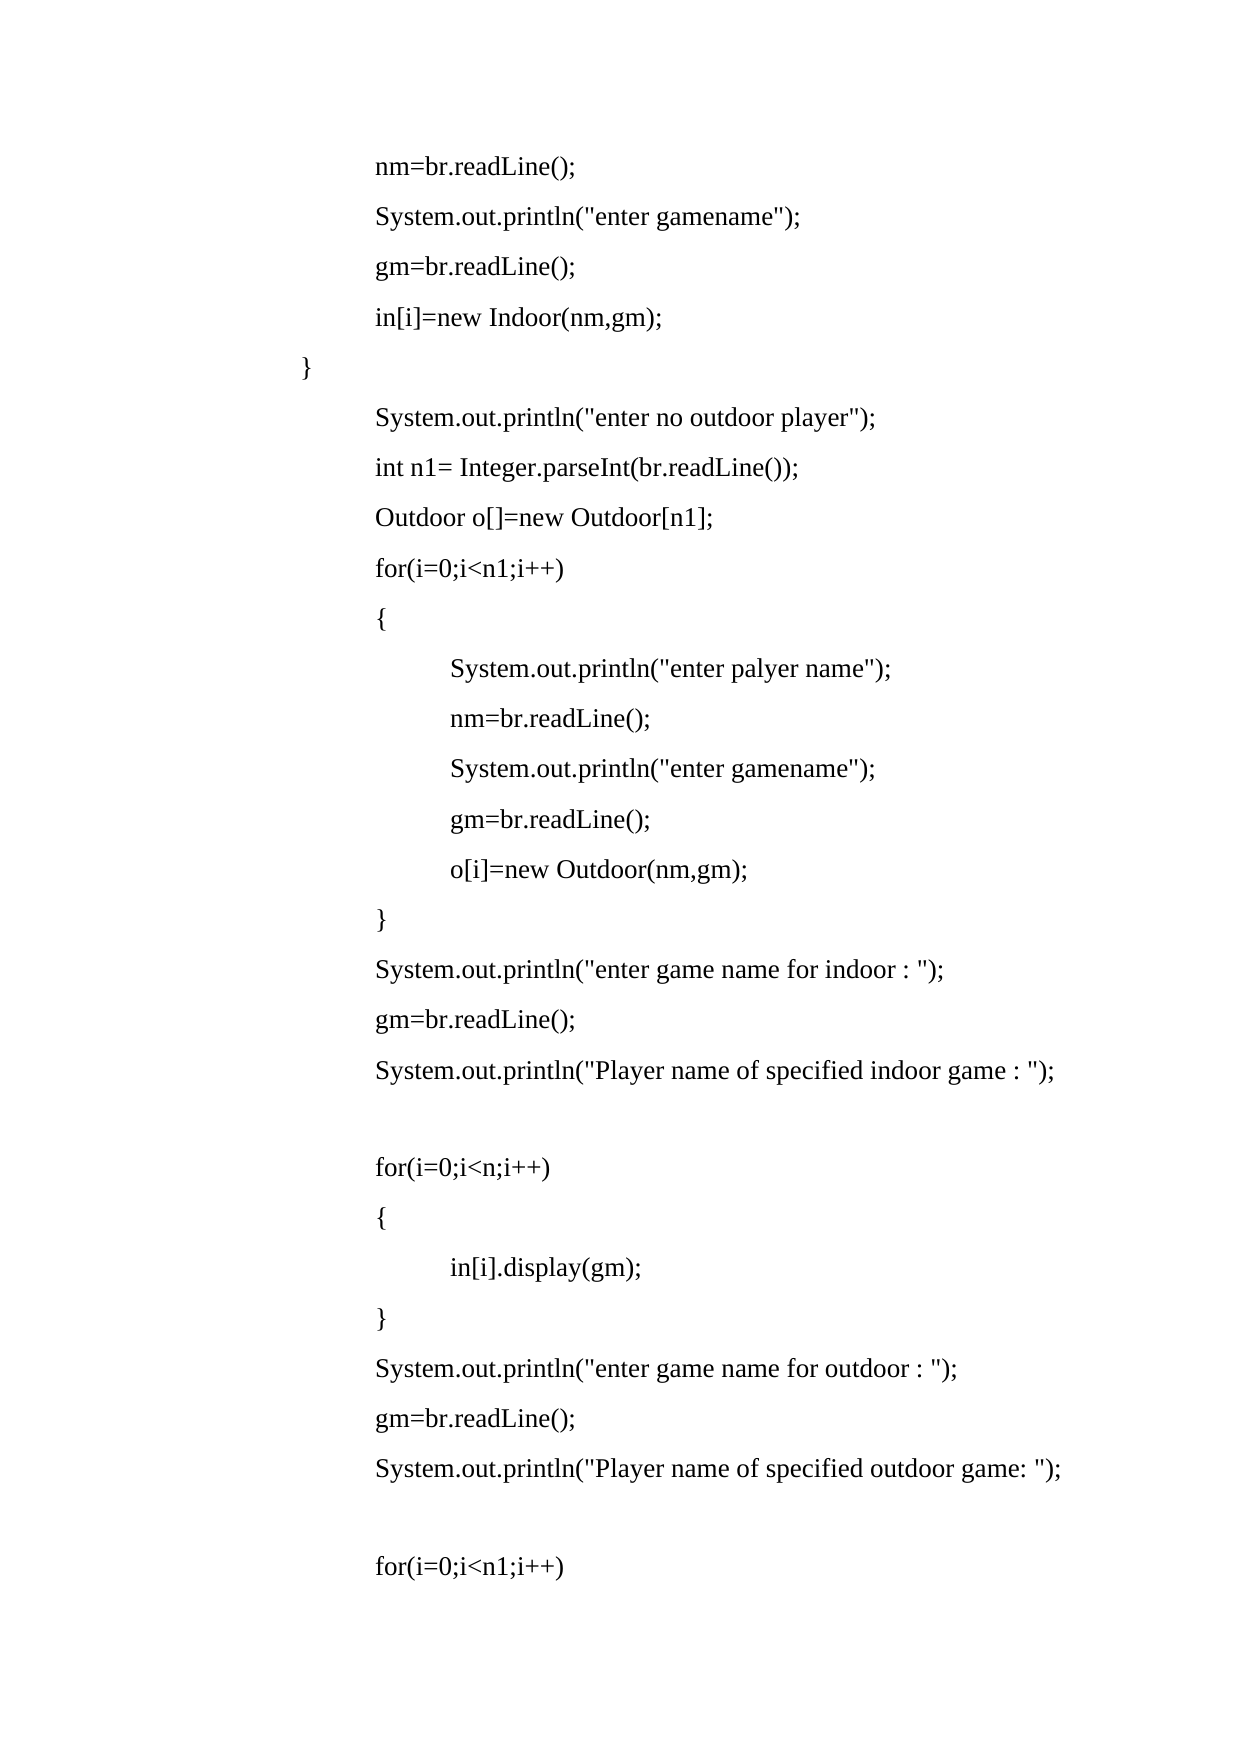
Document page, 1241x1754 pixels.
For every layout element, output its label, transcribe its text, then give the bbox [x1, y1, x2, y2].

text } [150, 1302, 1090, 1333]
text { [150, 602, 1090, 633]
text System.out.println("enter game name for indoor : "); [150, 953, 1090, 984]
text } [150, 903, 1090, 934]
text for(i=0;i<n;i++) [150, 1151, 1090, 1182]
text System.out.println("enter game name for outdoor : "); [150, 1352, 1090, 1383]
text nm=br.readLine(); [150, 150, 1090, 181]
text gm=br.readLine(); [150, 1402, 1090, 1433]
text System.out.println("enter no outdoor player"); [150, 401, 1090, 432]
text for(i=0;i<n1;i++) [150, 1549, 1090, 1581]
text System.out.println("Player name of specified outdoor game: "); [150, 1452, 1090, 1483]
text } [150, 351, 1090, 382]
text System.out.println("Player name of specified indoor game : "); [150, 1054, 1090, 1085]
text gm=br.readLine(); [150, 1003, 1090, 1035]
text nm=br.readLine(); [150, 702, 1090, 733]
text { [150, 1201, 1090, 1232]
text Outdoor o[]=new Outdoor[n1]; [150, 501, 1090, 533]
text in[i].display(gm); [150, 1251, 1090, 1283]
text in[i]=new Indoor(nm,gm); [150, 301, 1090, 332]
text for(i=0;i<n1;i++) [150, 552, 1090, 583]
text o[i]=new Outdoor(nm,gm); [150, 853, 1090, 884]
text int n1= Integer.parseInt(br.readLine()); [150, 451, 1090, 482]
text System.out.println("enter gamename"); [150, 200, 1090, 231]
text System.out.println("enter palyer name"); [150, 652, 1090, 683]
text System.out.println("enter gamename"); [150, 752, 1090, 784]
text gm=br.readLine(); [150, 803, 1090, 834]
text gm=br.readLine(); [150, 250, 1090, 282]
